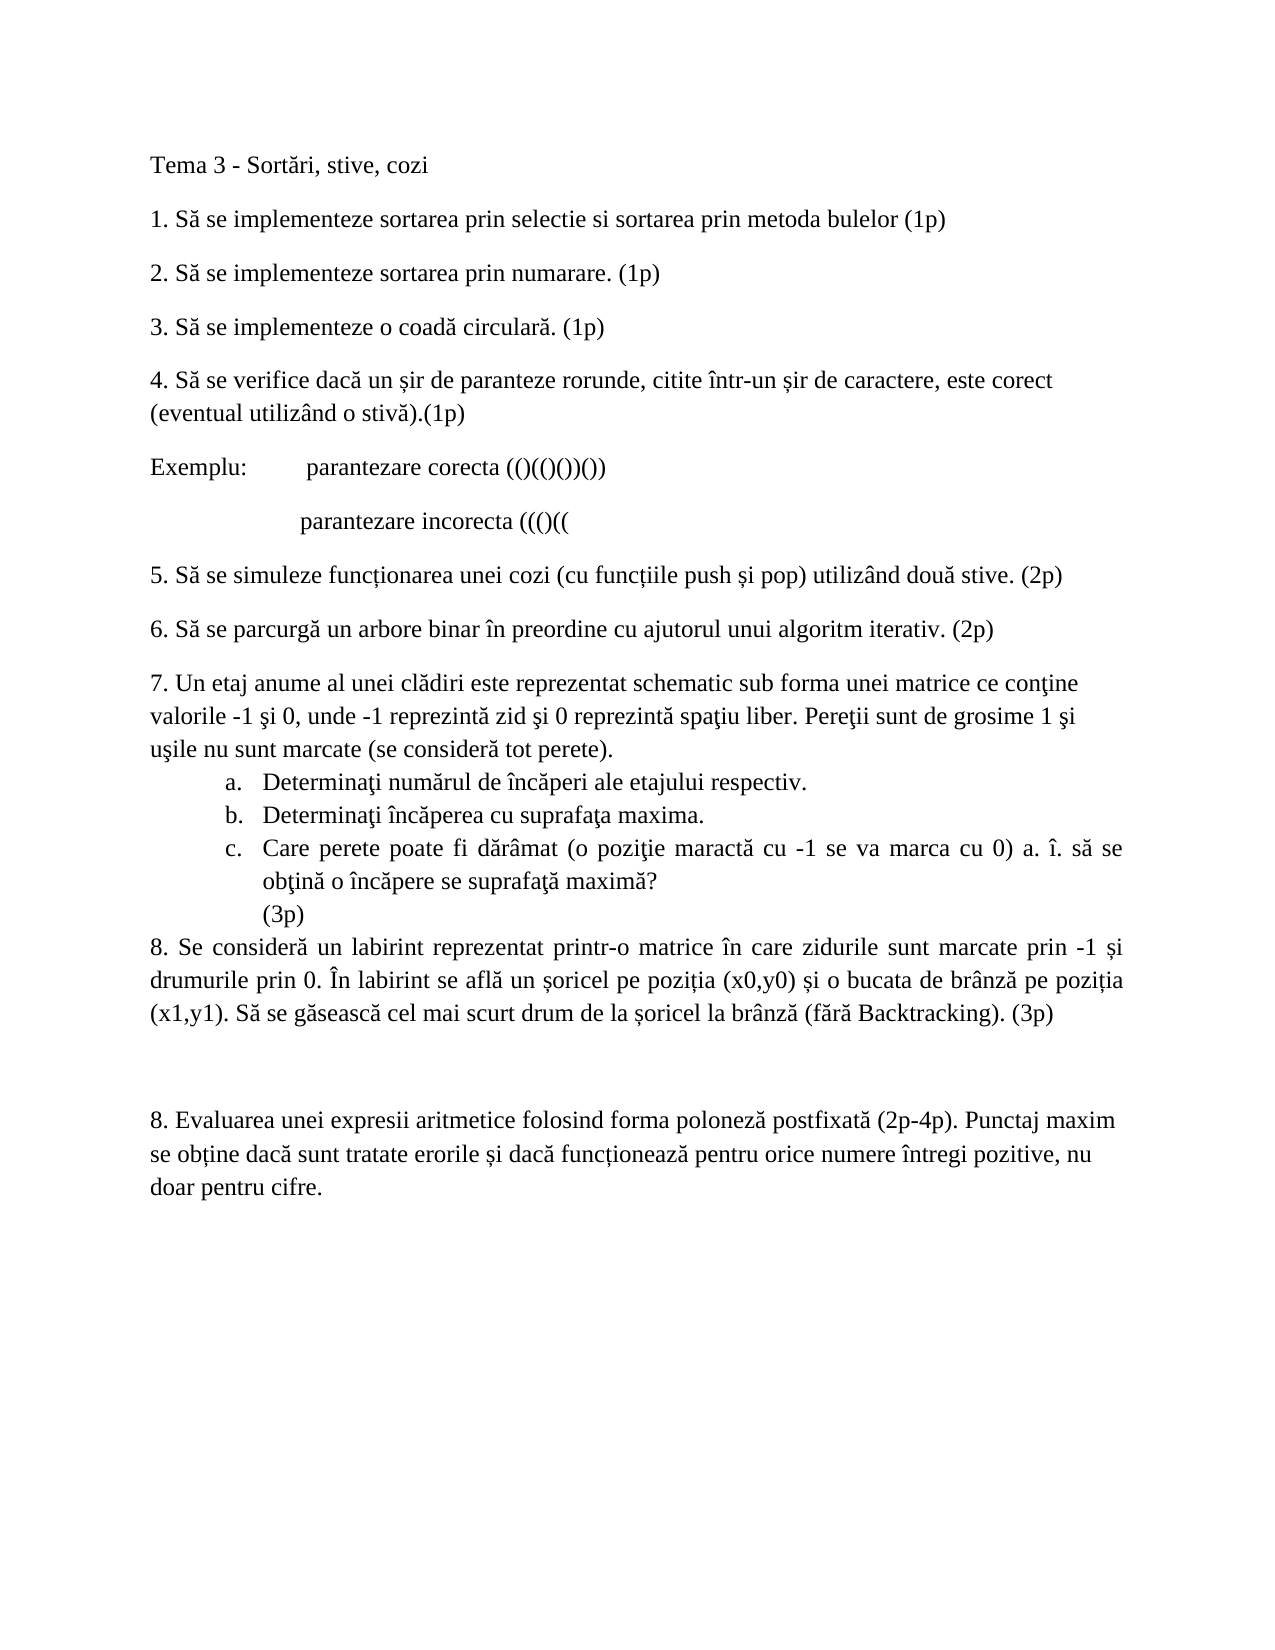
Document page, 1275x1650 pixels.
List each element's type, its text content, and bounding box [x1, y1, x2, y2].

text parantezare incorecta ((()(( [150, 506, 1125, 535]
list Care perete poate fi dărâmat (o poziţie maractă cu -1 se va marca cu 0) a. î. să se obţină o încăpere se suprafaţă maximă? [225, 833, 1125, 894]
list Determinaţi numărul de încăperi ale etajului respectiv. [225, 767, 1125, 796]
list 8. Se consideră un labirint reprezentat printr-o matrice în care zidurile sunt marcate prin -1 și drumurile prin 0. În labirint se află un șoricel pe poziția (x0,y0) și o bucata de brânză pe poziția (x1,y1). Să se găsească cel mai scurt drum de la șoricel la brânză (fără Backtracking). (3p) [150, 932, 1125, 1027]
text 2. Să se implementeze sortarea prin numarare. (1p) [150, 258, 1125, 286]
text Exemplu: parantezare corecta (()(()())()) [150, 452, 1125, 481]
text Tema 3 - Sortări, stive, cozi [150, 150, 1125, 179]
text 5. Să se simuleze funcționarea unei cozi (cu funcțiile push și pop) utilizând două stive. (2p) [150, 560, 1125, 589]
text 4. Să se verifice dacă un șir de paranteze rorunde, citite într-un șir de caractere, este corect (eventual utilizând o stivă).(1p) [150, 365, 1125, 427]
text 1. Să se implementeze sortarea prin selectie si sortarea prin metoda bulelor (1p) [150, 204, 1125, 233]
text 8. Evaluarea unei expresii aritmetice folosind forma poloneză postfixată (2p-4p). Punctaj maxim se obține dacă sunt tratate erorile și dacă funcționează pentru orice numere întregi pozitive, nu doar pentru cifre. [150, 1106, 1125, 1200]
list (3p) [262, 899, 1125, 928]
list 7. Un etaj anume al unei clădiri este reprezentat schematic sub forma unei matrice ce conţine valorile -1 şi 0, unde -1 reprezintă zid şi 0 reprezintă spaţiu liber. Pereţii sunt de grosime 1 şi uşile nu sunt marcate (se consideră tot perete). [150, 668, 1125, 762]
list Determinaţi încăperea cu suprafaţa maxima. [225, 800, 1125, 828]
text 3. Să se implementeze o coadă circulară. (1p) [150, 312, 1125, 340]
text 6. Să se parcurgă un arbore binar în preordine cu ajutorul unui algoritm iterativ. (2p) [150, 614, 1125, 643]
